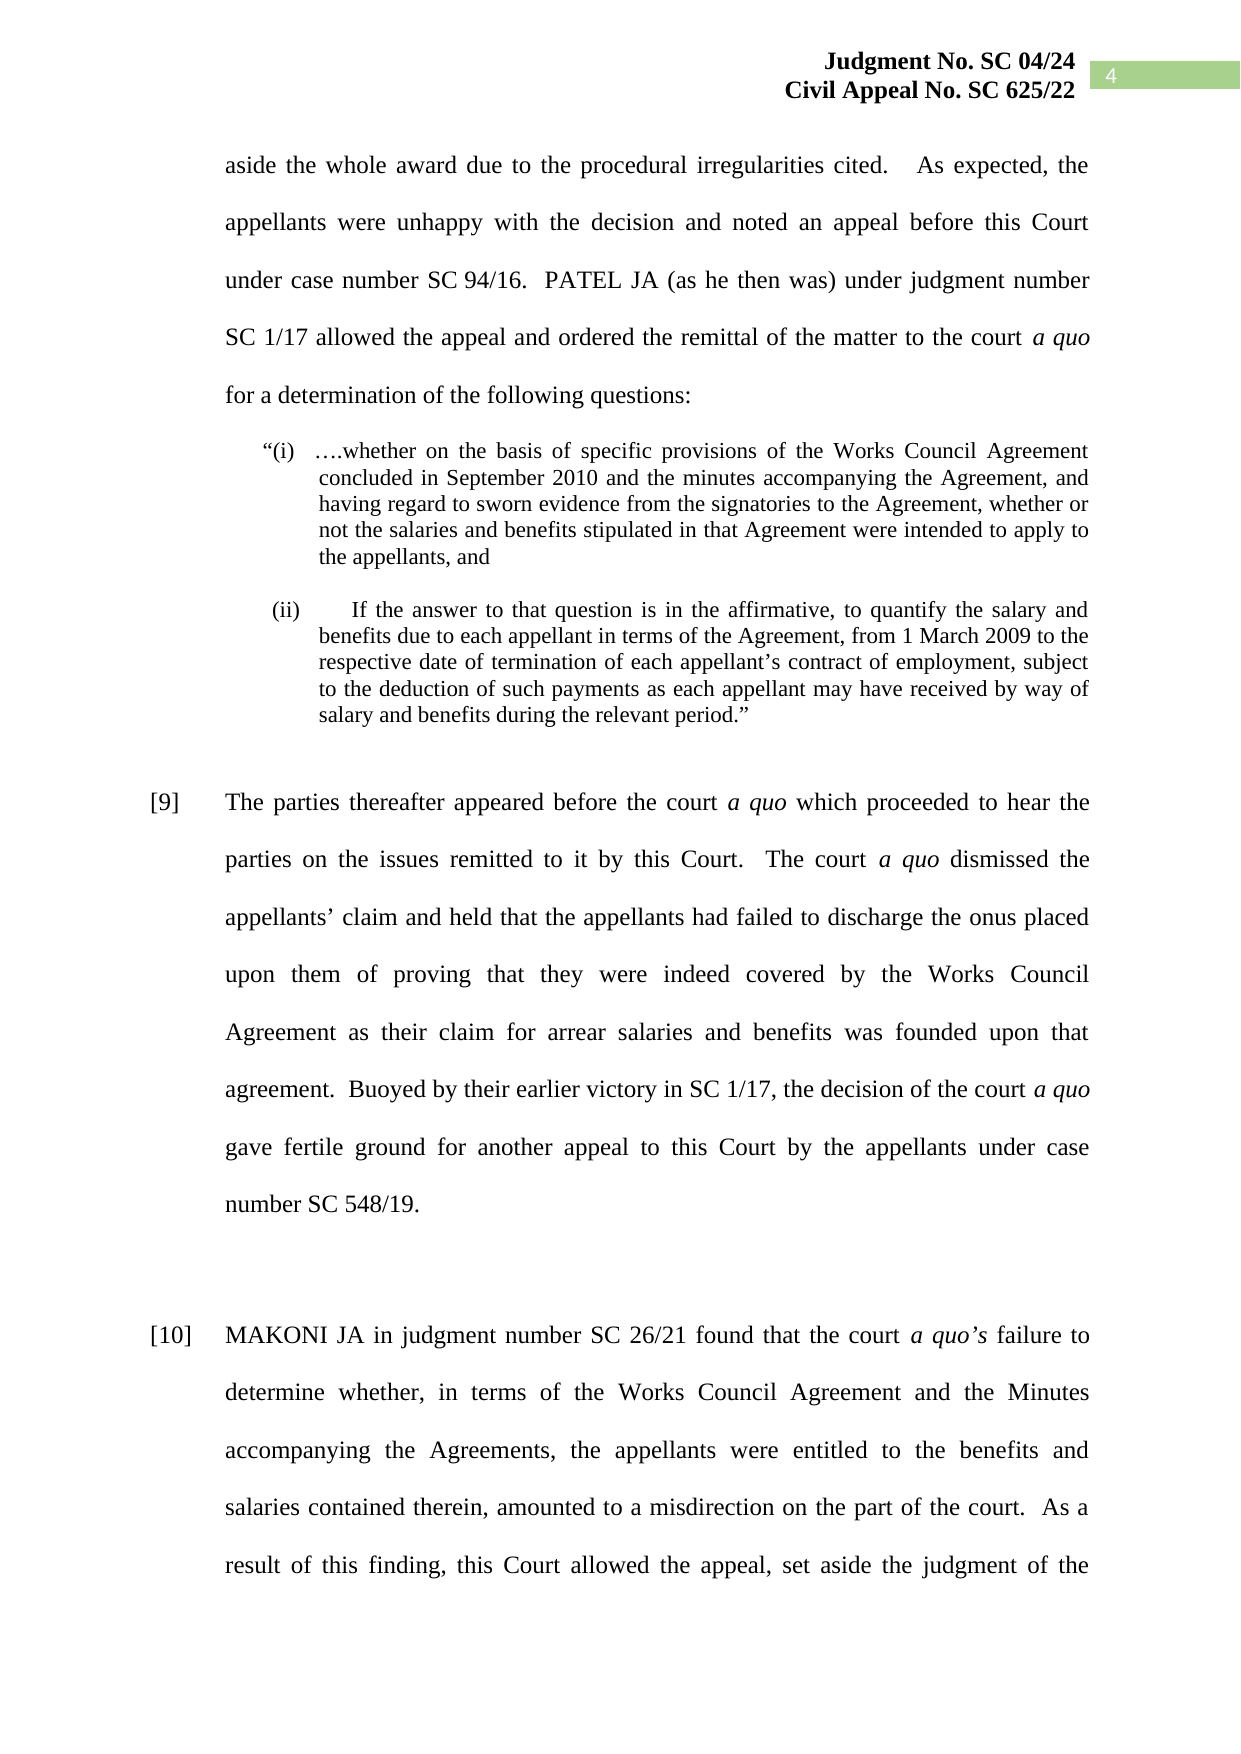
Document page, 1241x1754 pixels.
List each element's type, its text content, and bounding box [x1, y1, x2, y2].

text (ii) If the answer to that question is in the affirmative, to quantify the salary and benefits due to each appellant in terms of the Agreement, from 1 March 2009 to the respective date of termination of each appellant’s contract of employment, subject to the deduction of such payments as each appellant may have received by way of salary and benefits during the relevant period.” [272, 596, 1090, 727]
text [9] The parties thereafter appeared before the court a quo which proceeded to hear the parties on the issues remitted to it by this Court. The court a quo dismissed the appellants’ claim and held that the appellants had failed to discharge the onus placed upon them of proving that they were indeed covered by the Works Council Agreement as their claim for arrear salaries and benefits was founded upon that agreement. Buoyed by their earlier victory in SC 1/17, the decision of the court a quo gave fertile ground for another appeal to this Court by the appellants under case number SC 548/19. [150, 787, 1090, 1218]
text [150, 1320, 1090, 1578]
text “(i) ….whether on the basis of specific provisions of the Works Council Agreement concluded in September 2010 and the minutes accompanying the Agreement, and having regard to sworn evidence from the signatories to the Agreement, whether or not the salaries and benefits stipulated in that Agreement were intended to apply to the appellants, and [262, 437, 1090, 569]
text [150, 150, 1090, 409]
